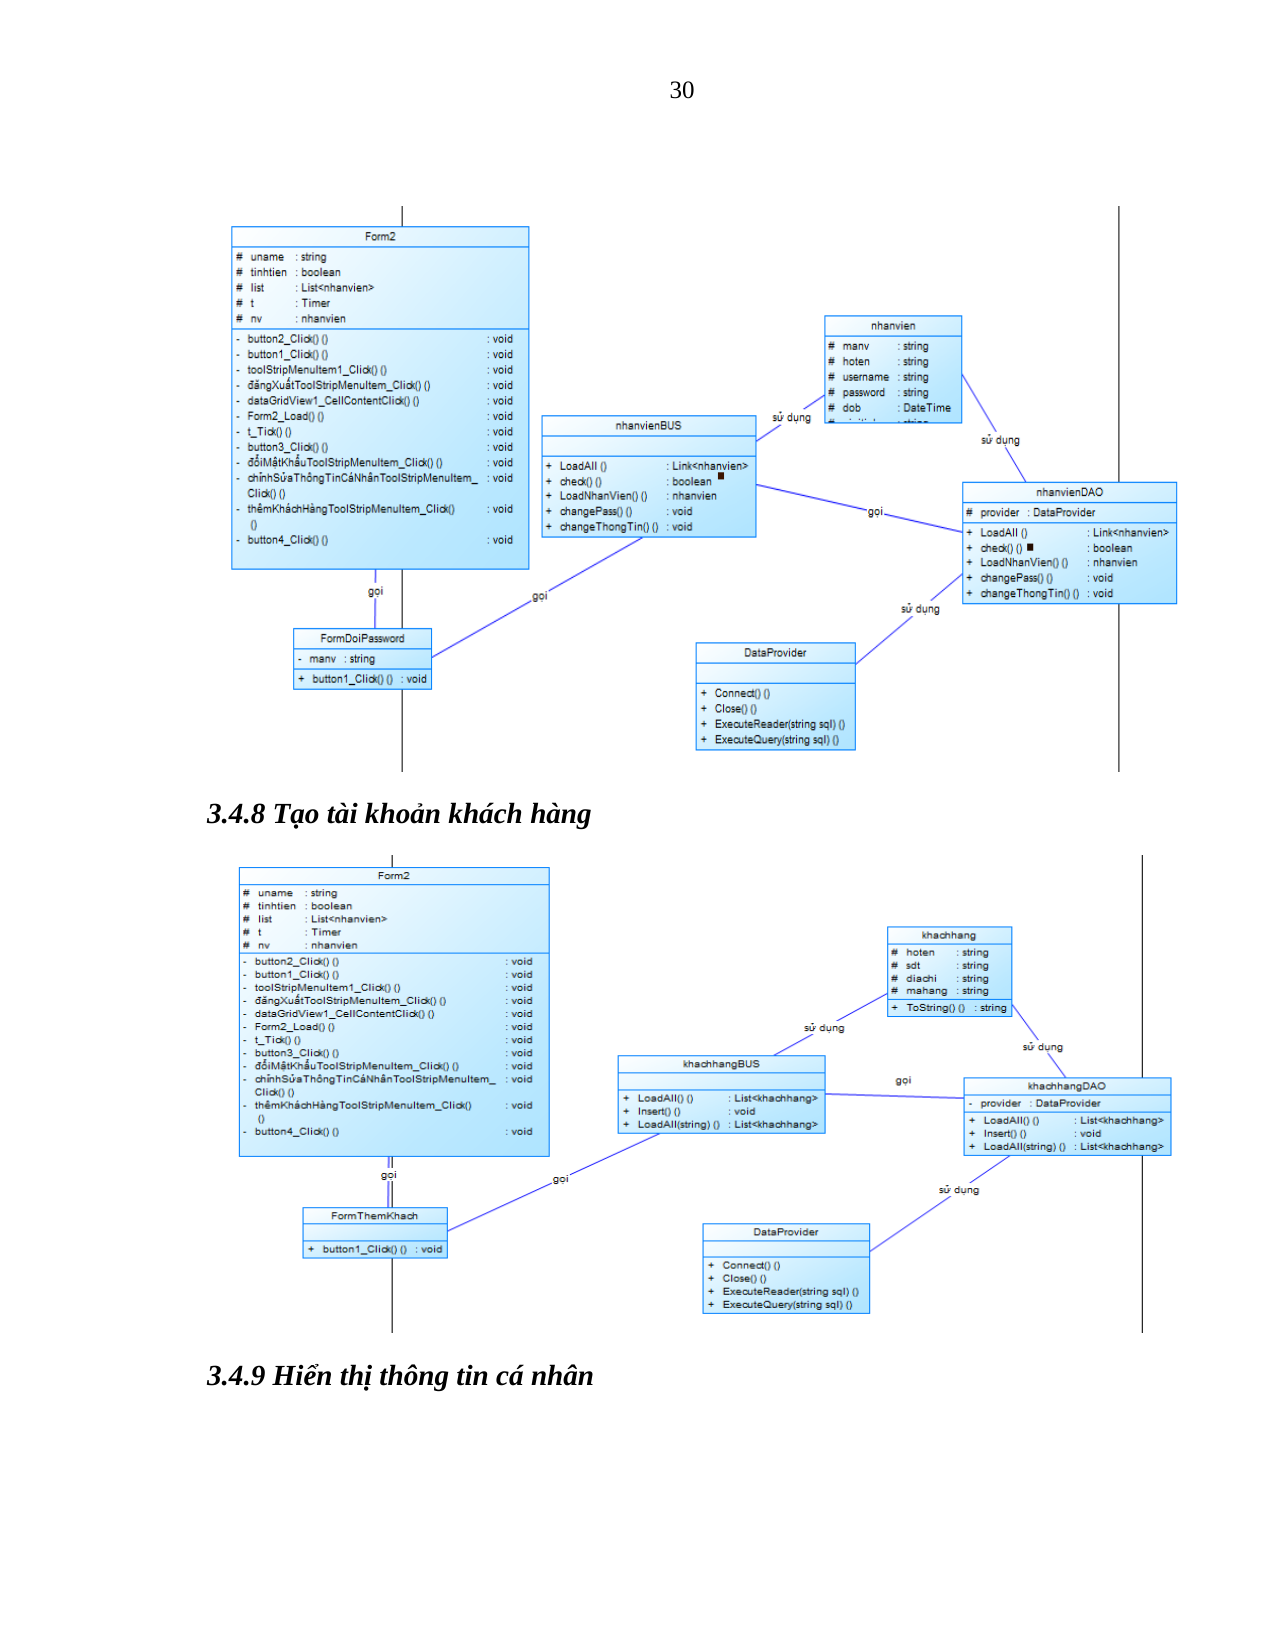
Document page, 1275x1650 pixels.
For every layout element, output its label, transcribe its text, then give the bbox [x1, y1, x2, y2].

text 3.4.9 Hiển thị thông tin cá nhân [207, 1358, 1157, 1391]
picture [206, 206, 1236, 772]
picture [206, 855, 1249, 1333]
text 3.4.8 Tạo tài khoản khách hàng [207, 796, 1157, 830]
